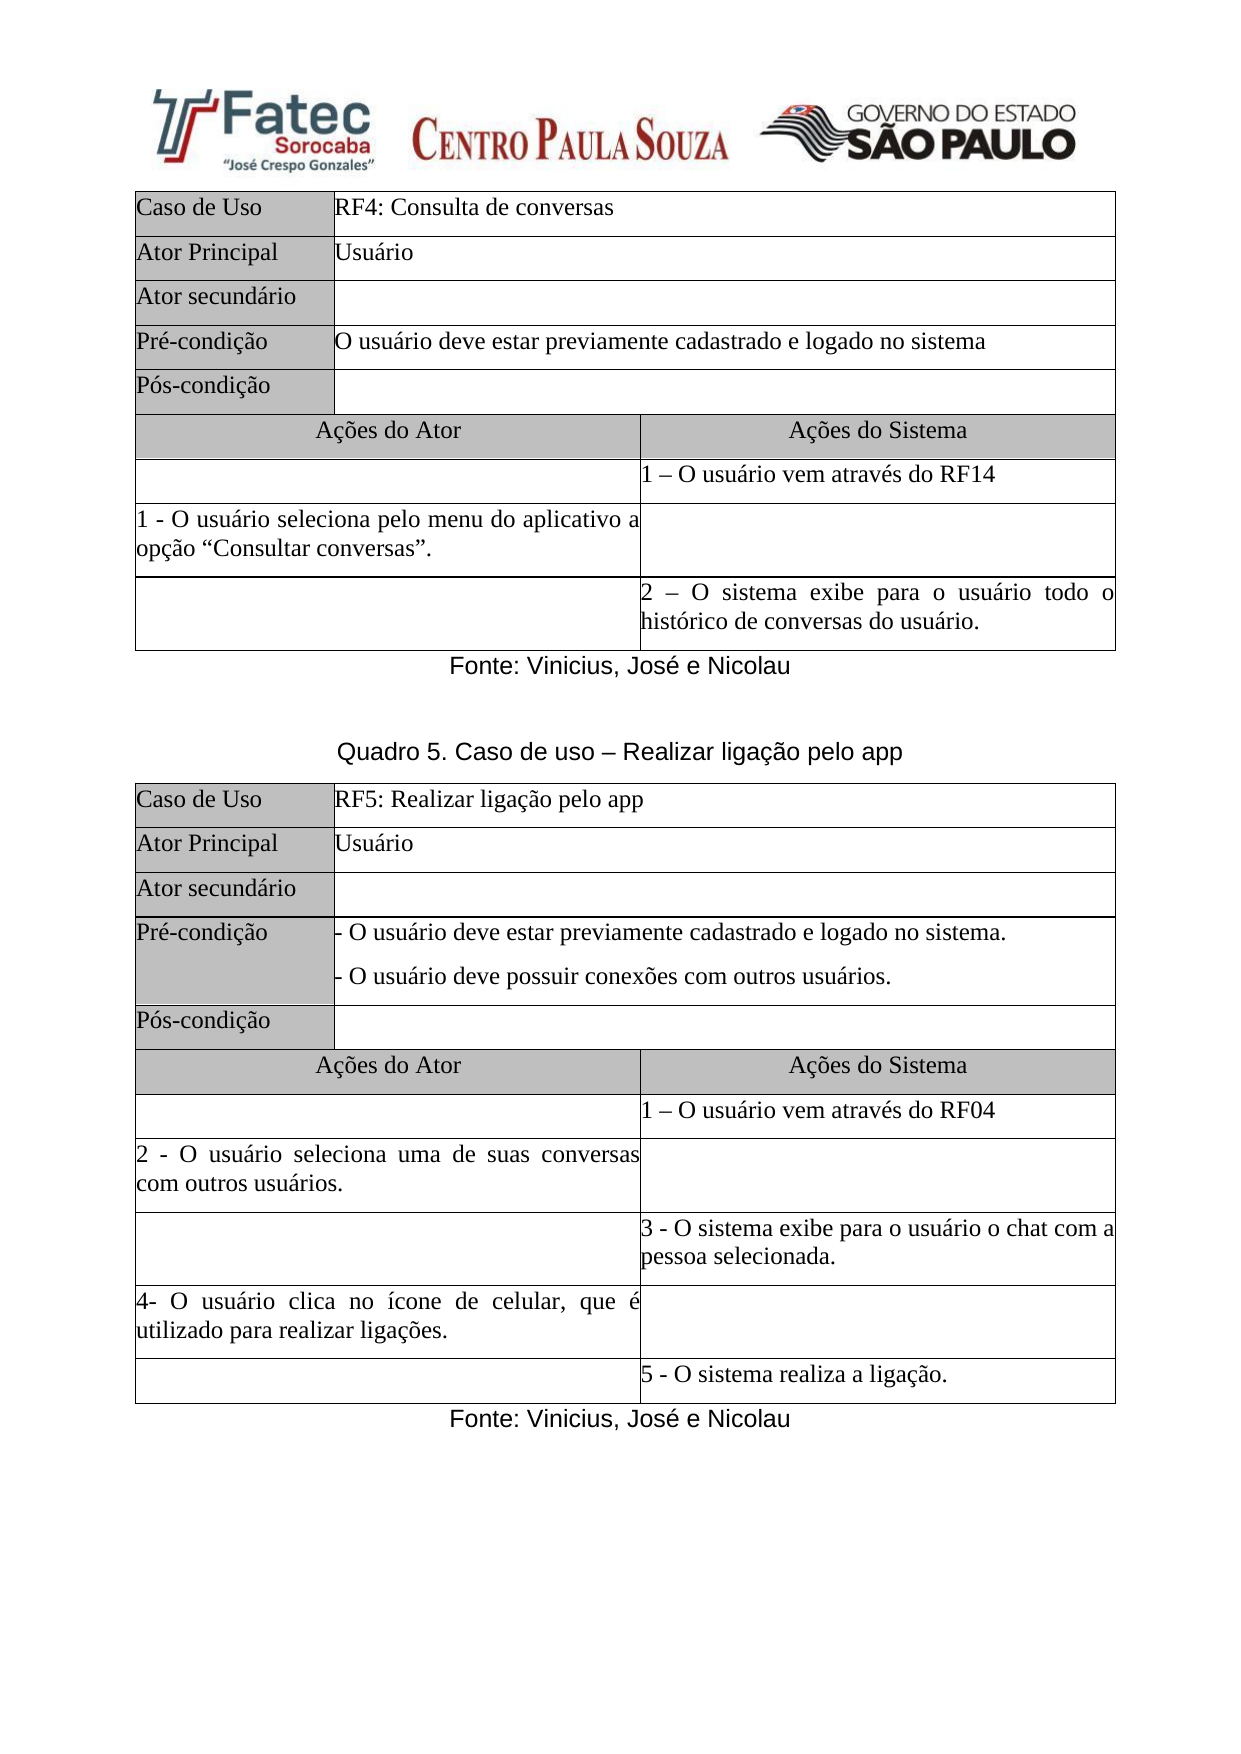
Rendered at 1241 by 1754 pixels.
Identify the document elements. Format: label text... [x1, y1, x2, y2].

table_cell Ações do Ator [136, 415, 640, 458]
table_cell 4- O usuário clica no ícone de celular, que é utilizado para realizar ligações. [136, 1286, 640, 1358]
table_cell [335, 370, 1115, 414]
table_cell Usuário [335, 828, 1115, 872]
table_cell [335, 1006, 1115, 1049]
table_cell - O usuário deve estar previamente cadastrado e logado no sistema. - O usuário deve possuir conexões com outros usuários. [335, 918, 1115, 1004]
table_cell O usuário deve estar previamente cadastrado e logado no sistema [335, 326, 1115, 369]
text Quadro 5. Caso de uso – Realizar ligação pelo app [135, 737, 1105, 766]
table_cell Pós-condição [136, 370, 334, 414]
table_cell 5 - O sistema realiza a ligação. [641, 1359, 1115, 1403]
table_cell Pré-condição [136, 918, 334, 1004]
table_cell [641, 1139, 1115, 1212]
picture [135, 73, 1079, 191]
table_cell Ator secundário [136, 281, 334, 325]
table_cell Pós-condição [136, 1006, 334, 1049]
table_cell [335, 281, 1115, 325]
table_cell [136, 1359, 640, 1403]
table_header Caso de Uso [136, 784, 334, 827]
table_header RF4: Consulta de conversas [335, 192, 1115, 236]
table_cell [136, 1095, 640, 1138]
table_cell [136, 578, 640, 650]
table_cell 3 - O sistema exibe para o usuário o chat com a pessoa selecionada. [641, 1213, 1115, 1285]
table_cell [641, 504, 1115, 576]
table_cell Ator Principal [136, 828, 334, 872]
table_header Caso de Uso [136, 192, 334, 236]
table_cell [641, 1286, 1115, 1358]
table_cell 1 – O usuário vem através do RF04 [641, 1095, 1115, 1138]
table_cell Ator secundário [136, 873, 334, 916]
table_cell Ator Principal [136, 237, 334, 280]
table_cell Pré-condição [136, 326, 334, 369]
table_header RF5: Realizar ligação pelo app [335, 784, 1115, 827]
table_cell Ações do Sistema [641, 415, 1115, 458]
table_cell 2 - O usuário seleciona uma de suas conversas com outros usuários. [136, 1139, 640, 1212]
table_cell [136, 1213, 640, 1285]
text Fonte: Vinicius, José e Nicolau [135, 1404, 1105, 1433]
table_cell [335, 873, 1115, 916]
text Fonte: Vinicius, José e Nicolau [135, 651, 1105, 679]
table_cell Ações do Ator [136, 1050, 640, 1094]
table_cell Usuário [335, 237, 1115, 280]
table_cell 1 - O usuário seleciona pelo menu do aplicativo a opção “Consultar conversas”. [136, 504, 640, 576]
table_cell 1 – O usuário vem através do RF14 [641, 460, 1115, 503]
table_cell [136, 460, 640, 503]
table_cell 2 – O sistema exibe para o usuário todo o histórico de conversas do usuário. [641, 578, 1115, 650]
table_cell Ações do Sistema [641, 1050, 1115, 1094]
